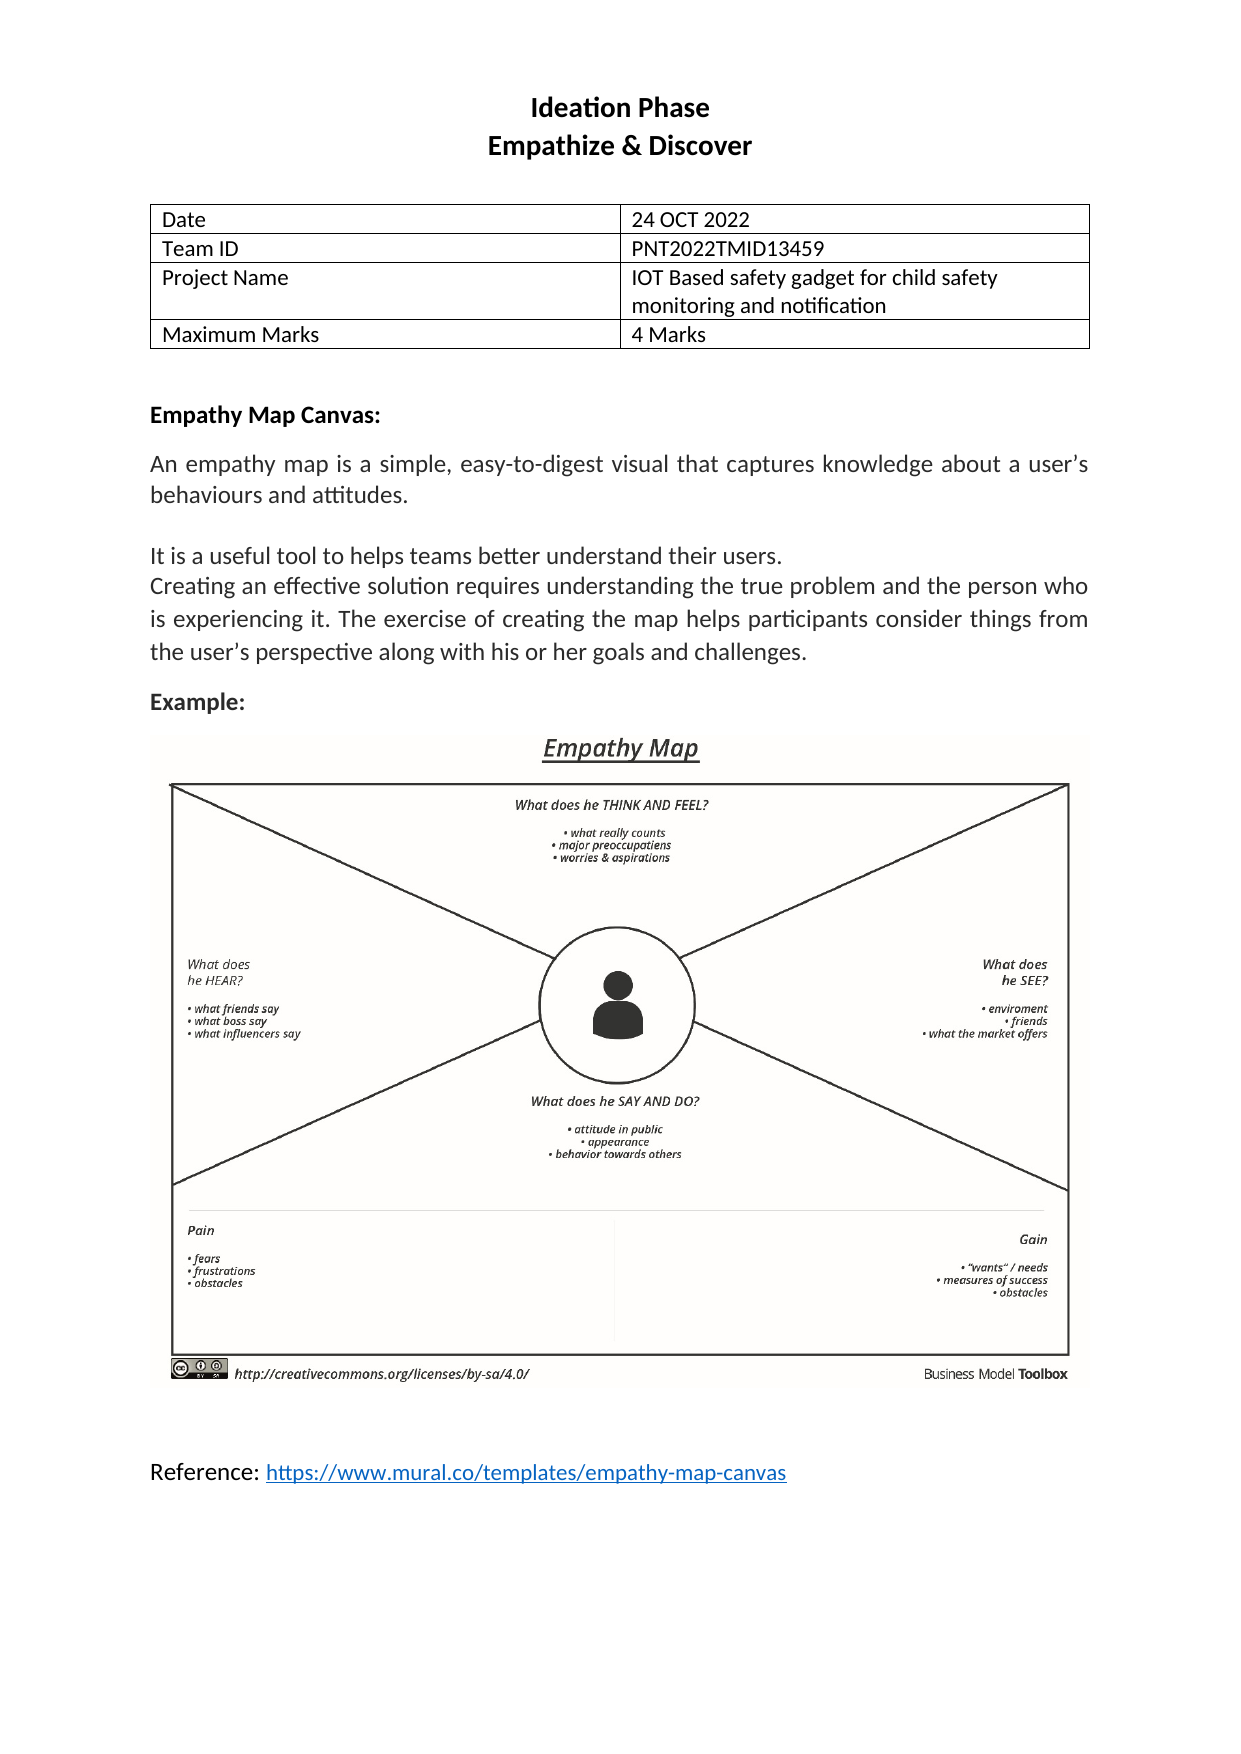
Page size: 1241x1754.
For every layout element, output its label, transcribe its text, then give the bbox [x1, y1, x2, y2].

table_cell IOT Based safety gadget for child safety monitoring and notification [621, 263, 1089, 319]
text Empathy Map Canvas: [150, 399, 1090, 429]
table_cell Maximum Marks [151, 320, 620, 348]
picture [150, 735, 1091, 1388]
table_header 24 OCT 2022 [621, 205, 1089, 233]
table_cell PNT2022TMID13459 [621, 234, 1089, 262]
table_cell Team ID [151, 234, 620, 262]
text Ideation Phase [150, 89, 1090, 124]
text It is a useful tool to helps teams better understand their users. [150, 540, 1090, 571]
table_header Date [151, 205, 620, 233]
table_cell Project Name [151, 263, 620, 319]
text Empathize & Discover [150, 127, 1090, 163]
text Example: [150, 686, 1090, 716]
table_cell 4 Marks [621, 320, 1089, 348]
text An empathy map is a simple, easy-to-digest visual that captures knowledge about a user’s behaviours and attitudes. [150, 448, 1090, 509]
text Creating an effective solution requires understanding the true problem and the person who is experiencing it. The exercise of creating the map helps participants consider things from the user’s perspective along with his or her goals and challenges. [150, 571, 1090, 667]
text Reference: https://www.mural.co/templates/empathy-map-canvas [150, 1456, 1090, 1486]
